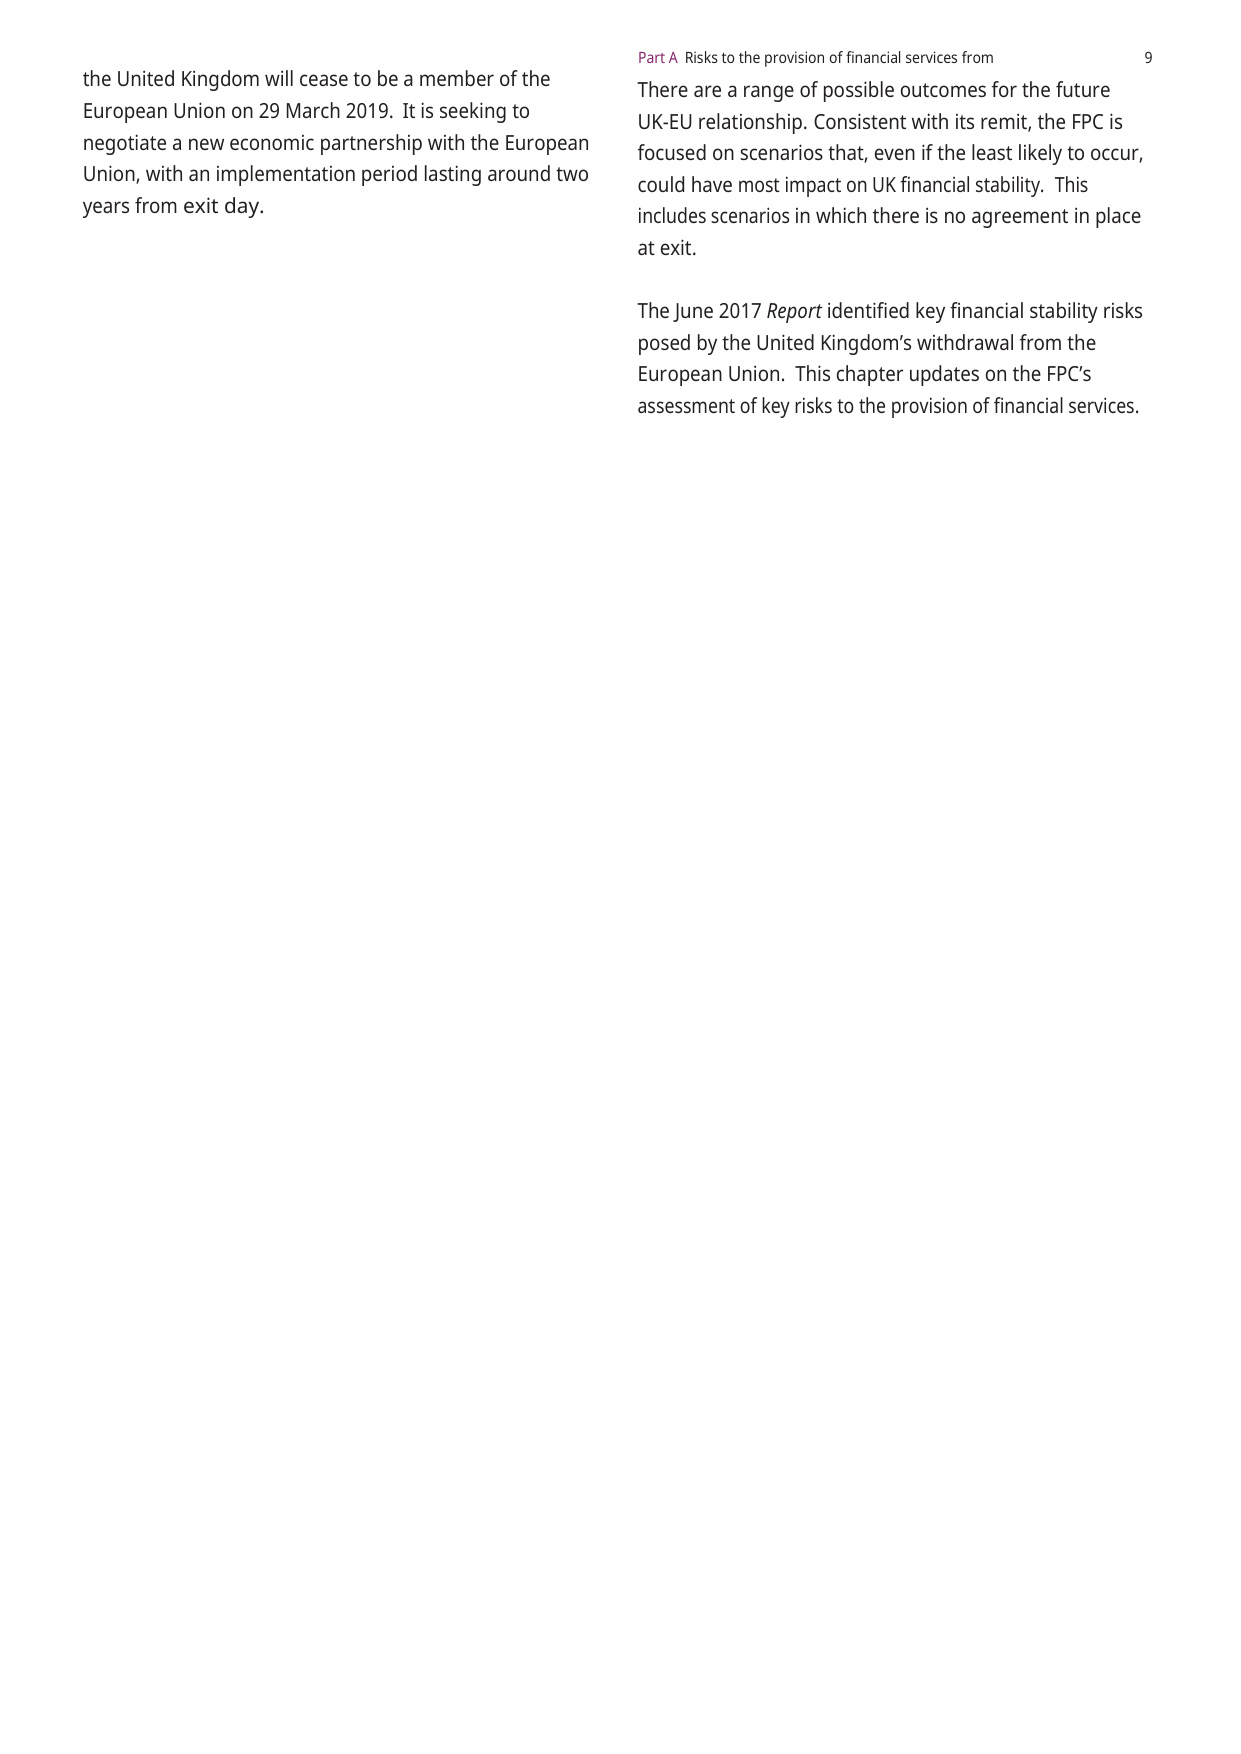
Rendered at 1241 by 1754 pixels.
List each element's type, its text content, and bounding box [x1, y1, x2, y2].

text There are a range of possible outcomes for the future UK-EU relationship. Consistent with its remit, the FPC is focused on scenarios that, even if the least likely to occur, could have most impact on UK financial stability. This includes scenarios in which there is no agreement in place at exit. [637, 75, 1145, 262]
text The June 2017 Report identified key financial stability risks posed by the United Kingdom’s withdrawal from the European Union. This chapter updates on the FPC’s assessment of key risks to the provision of financial services. [637, 296, 1153, 419]
